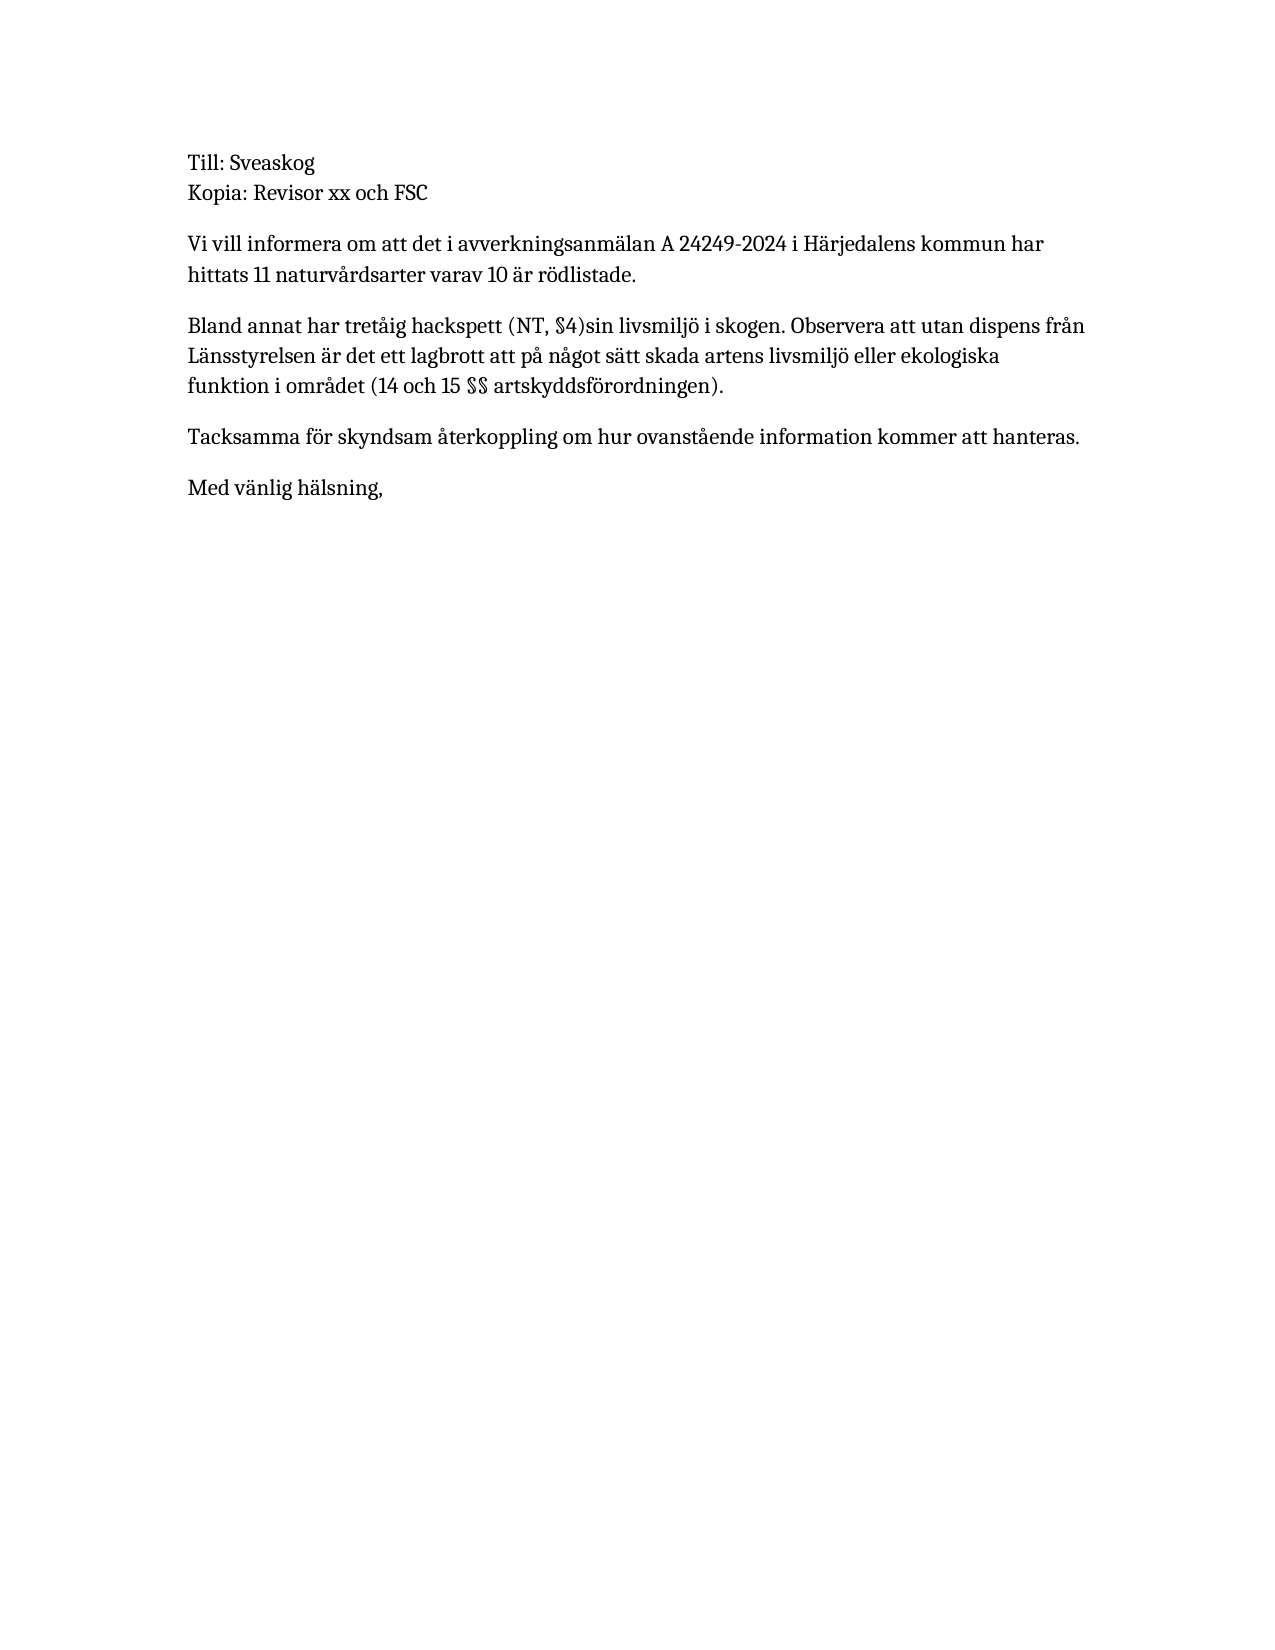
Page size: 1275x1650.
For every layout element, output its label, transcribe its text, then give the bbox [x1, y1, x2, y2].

text Vi vill informera om att det i avverkningsanmälan A 24249-2024 i Härjedalens kommun har hittats 11 naturvårdsarter varav 10 är rödlistade. [187, 231, 1087, 288]
text Till: Sveaskog Kopia: Revisor xx och FSC [187, 150, 1087, 207]
text Med vänlig hälsning, [187, 475, 1087, 532]
text Tacksamma för skyndsam återkoppling om hur ovanstående information kommer att hanteras. [187, 424, 1087, 450]
text Bland annat har tretåig hackspett (NT, §4)sin livsmiljö i skogen. Observera att utan dispens från Länsstyrelsen är det ett lagbrott att på något sätt skada artens livsmiljö eller ekologiska funktion i området (14 och 15 §§ artskyddsförordningen). [187, 312, 1087, 399]
